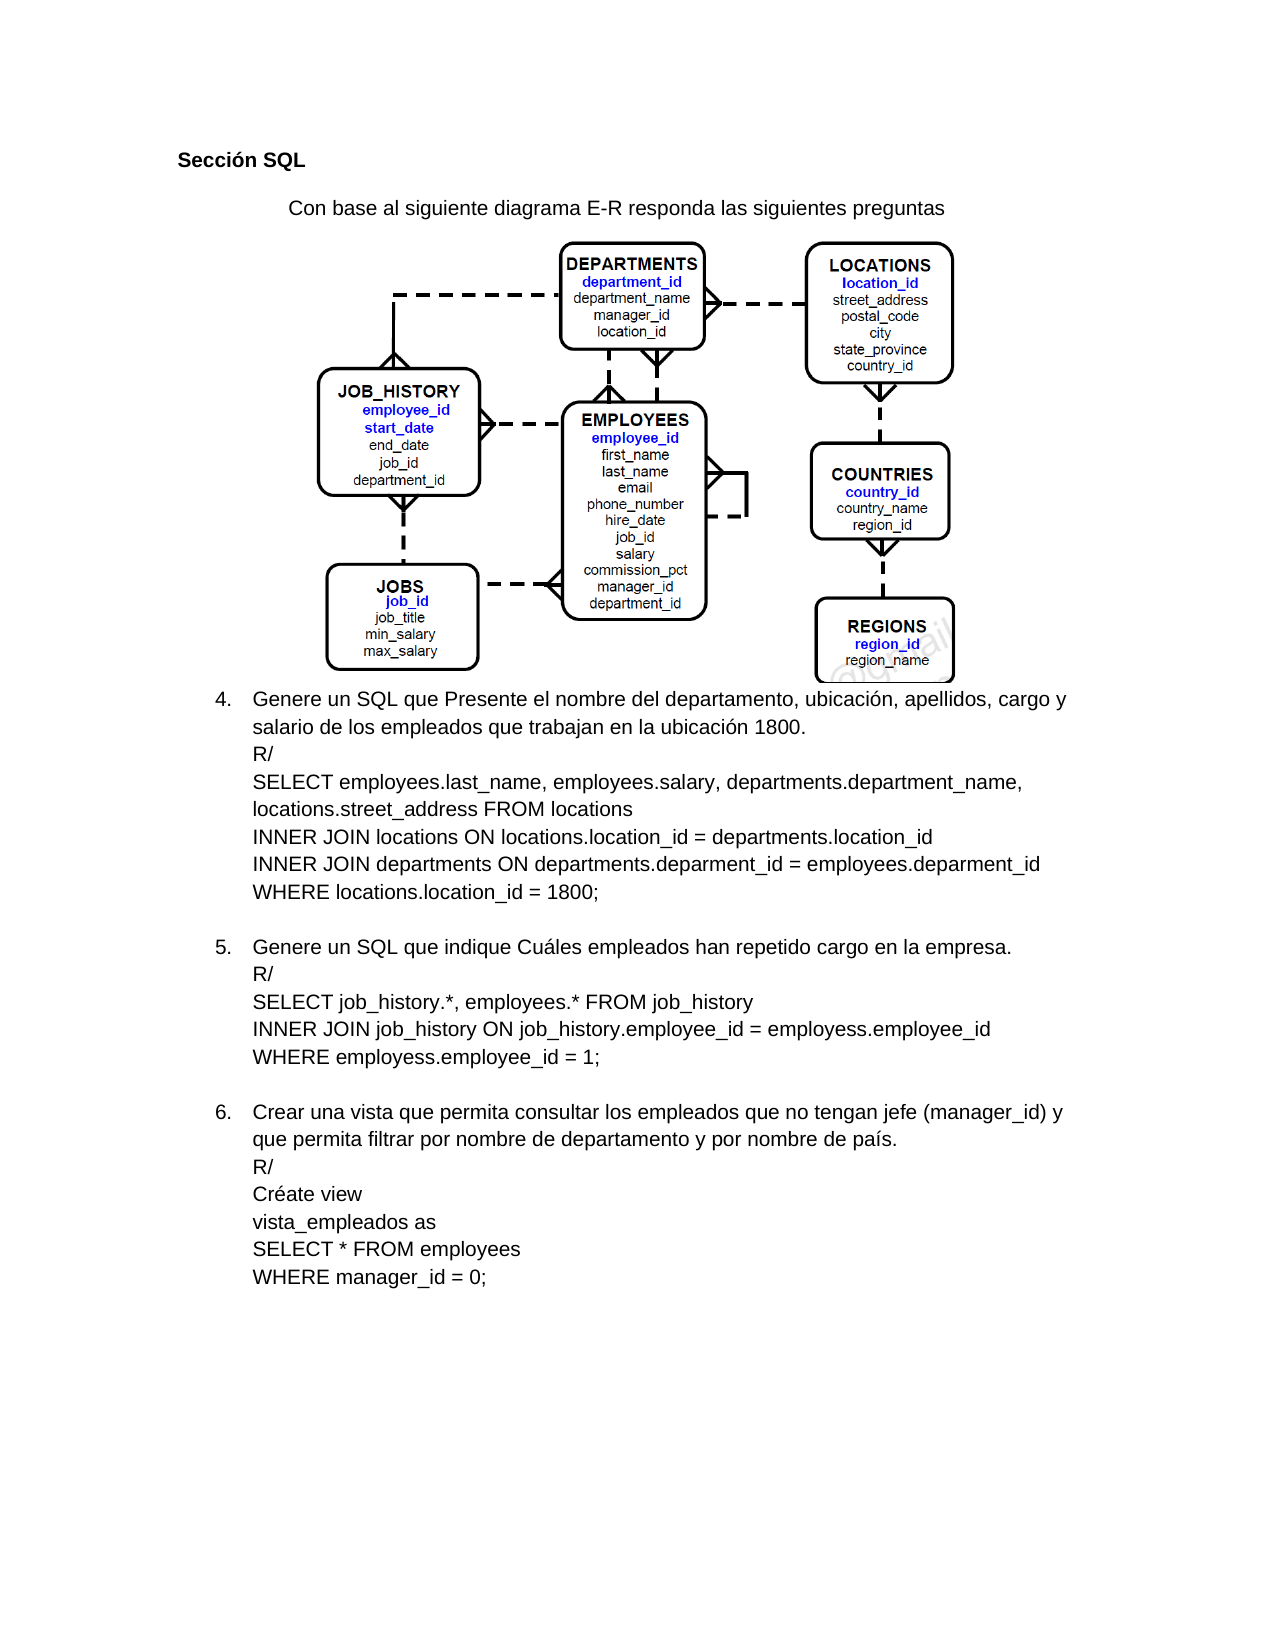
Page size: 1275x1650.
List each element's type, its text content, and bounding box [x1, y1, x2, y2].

list R/ [252, 962, 1098, 986]
list vista_empleados as [252, 1209, 1098, 1233]
list INNER JOIN departments ON departments.deparment_id = employees.deparment_id [252, 852, 1098, 876]
list R/ [252, 742, 1098, 766]
list SELECT job_history.*, employees.* FROM job_history [252, 989, 1098, 1013]
list R/ [252, 1154, 1098, 1178]
list INNER JOIN job_history ON job_history.employee_id = employess.employee_id [252, 1017, 1098, 1041]
list Genere un SQL que indique Cuáles empleados han repetido cargo en la empresa. [215, 934, 1098, 958]
list Créate view [252, 1182, 1098, 1206]
list WHERE manager_id = 0; [252, 1264, 1098, 1288]
list INNER JOIN locations ON locations.location_id = departments.location_id [252, 824, 1098, 848]
list SELECT employees.last_name, employees.salary, departments.department_name, locations.street_address FROM locations [252, 769, 1098, 821]
list Genere un SQL que Presente el nombre del departamento, ubicación, apellidos, cargo y salario de los empleados que trabajan en la ubicación 1800. [215, 687, 1098, 738]
list SELECT * FROM employees [252, 1237, 1098, 1261]
list WHERE employess.employee_id = 1; [252, 1044, 1098, 1068]
list Con base al siguiente diagrama E-R responda las siguientes preguntas [288, 196, 1098, 220]
picture [288, 223, 956, 683]
text Sección SQL [177, 148, 1098, 172]
list Crear una vista que permita consultar los empleados que no tengan jefe (manager_id) y que permita filtrar por nombre de departamento y por nombre de país. [215, 1099, 1098, 1151]
list WHERE locations.location_id = 1800; [252, 879, 1098, 903]
